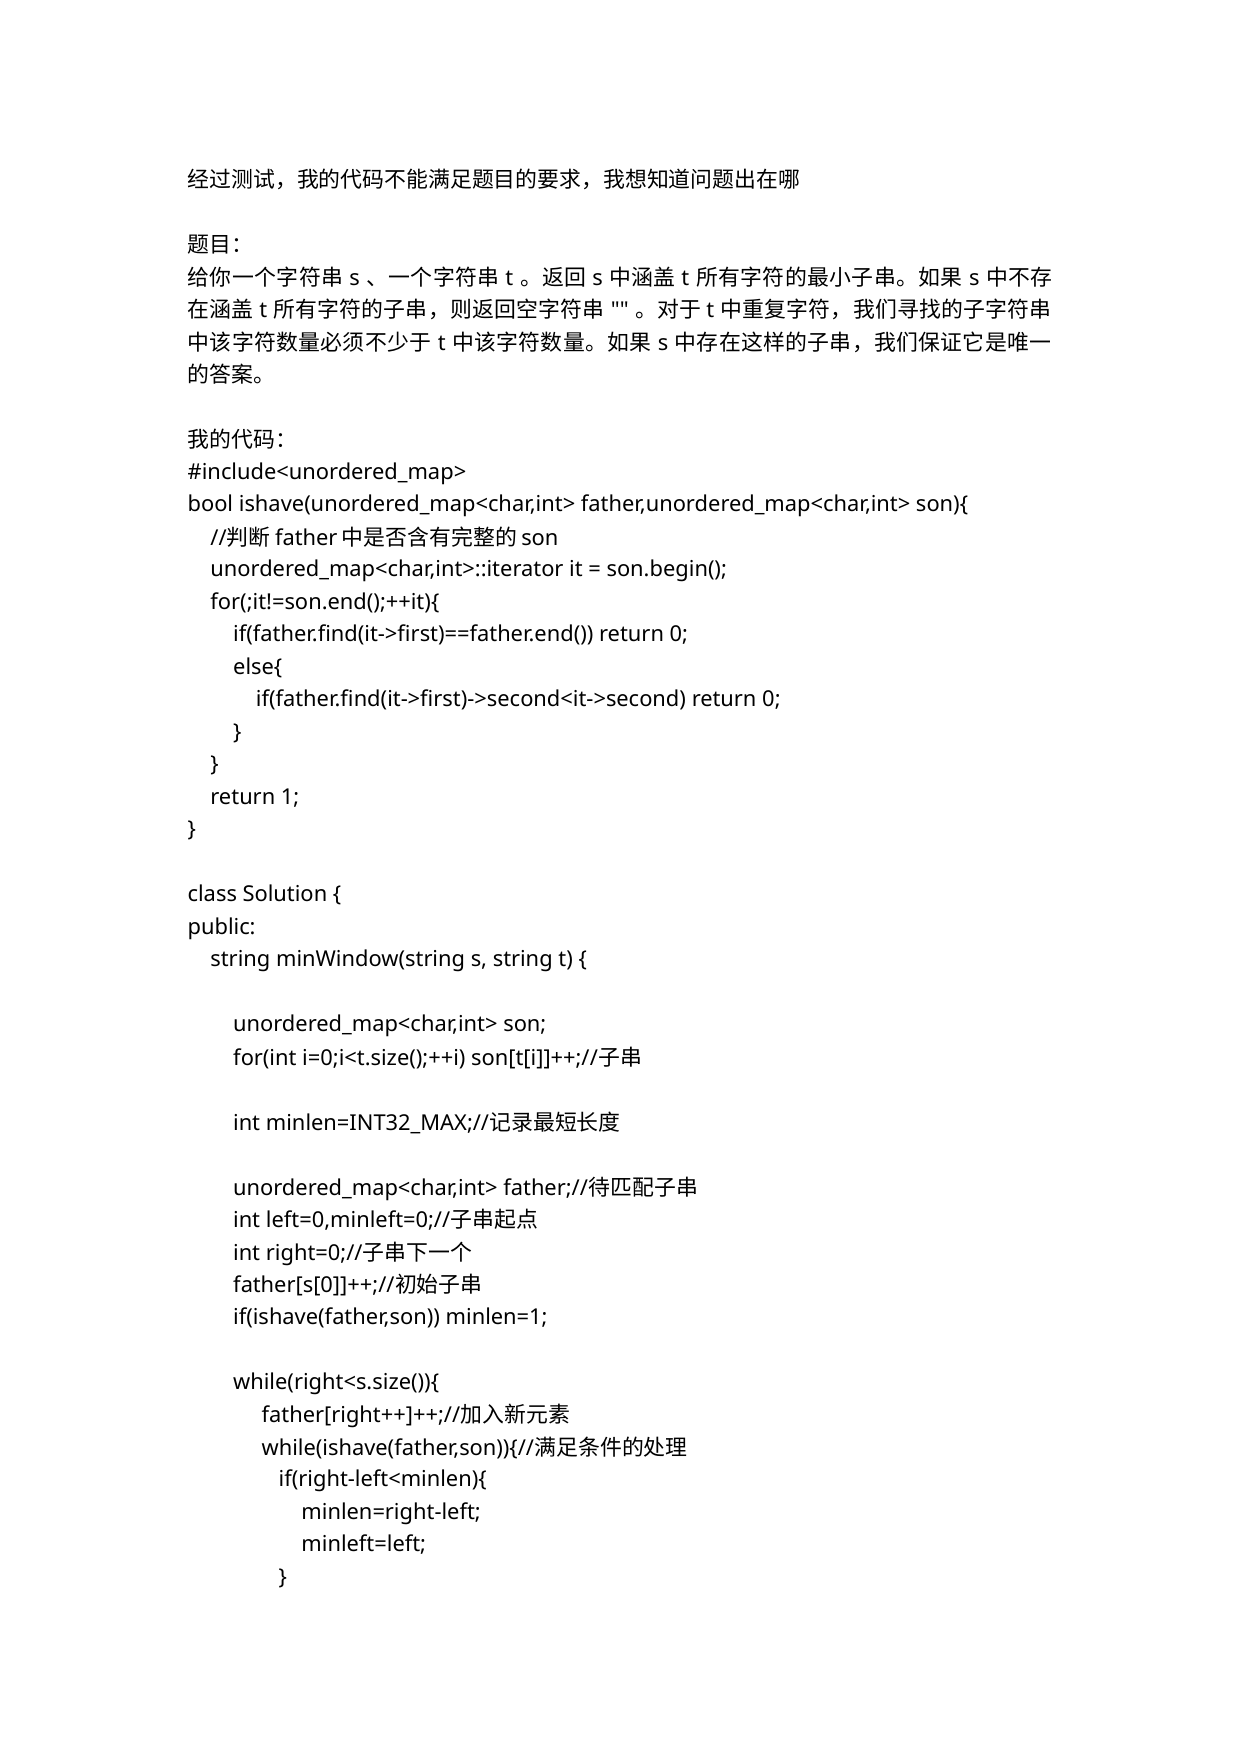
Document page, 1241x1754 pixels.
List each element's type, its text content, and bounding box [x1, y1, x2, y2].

text minleft=left; [187, 1527, 1053, 1559]
text //判断father中是否含有完整的son [187, 519, 1053, 552]
text int left=0,minleft=0;//子串起点 [187, 1202, 1053, 1234]
text #include<unordered_map> [187, 454, 1053, 487]
text if(father.find(it->first)==father.end()) return 0; [187, 617, 1053, 649]
text 经过测试，我的代码不能满足题目的要求，我想知道问题出在哪 [187, 162, 1053, 194]
text if(ishave(father,son)) minlen=1; [187, 1299, 1053, 1332]
text for(;it!=son.end();++it){ [187, 584, 1053, 617]
text unordered_map<char,int> father;//待匹配子串 [187, 1169, 1053, 1202]
text unordered_map<char,int>::iterator it = son.begin(); [187, 552, 1053, 584]
text public: [187, 909, 1053, 942]
text return 1; [187, 779, 1053, 812]
text string minWindow(string s, string t) { [187, 942, 1053, 974]
text father[s[0]]++;//初始子串 [187, 1267, 1053, 1299]
text 给你一个字符串 s 、一个字符串 t 。返回 s 中涵盖 t 所有字符的最小子串。如果 s 中不存在涵盖 t 所有字符的子串，则返回空字符串 "" 。对于 t 中重复字符，我们寻找的子字符串中该字符数量必须不少于 t 中该字符数量。如果 s 中存在这样的子串，我们保证它是唯一的答案。 [187, 259, 1053, 389]
text bool ishave(unordered_map<char,int> father,unordered_map<char,int> son){ [187, 487, 1053, 519]
text unordered_map<char,int> son; [187, 1007, 1053, 1039]
text if(right-left<minlen){ [187, 1462, 1053, 1494]
text while(ishave(father,son)){//满足条件的处理 [187, 1429, 1053, 1462]
text minlen=right-left; [187, 1494, 1053, 1527]
text else{ [187, 649, 1053, 682]
text father[right++]++;//加入新元素 [187, 1397, 1053, 1429]
text if(father.find(it->first)->second<it->second) return 0; [187, 682, 1053, 714]
text int right=0;//子串下一个 [187, 1234, 1053, 1267]
text 题目： [187, 227, 1053, 259]
text } [187, 714, 1053, 747]
text int minlen=INT32_MAX;//记录最短长度 [187, 1104, 1053, 1137]
text class Solution { [187, 877, 1053, 909]
text } [187, 812, 1053, 844]
text while(right<s.size()){ [187, 1364, 1053, 1397]
text } [187, 1559, 1053, 1592]
text } [187, 747, 1053, 779]
text 我的代码： [187, 422, 1053, 454]
text for(int i=0;i<t.size();++i) son[t[i]]++;//子串 [187, 1039, 1053, 1072]
